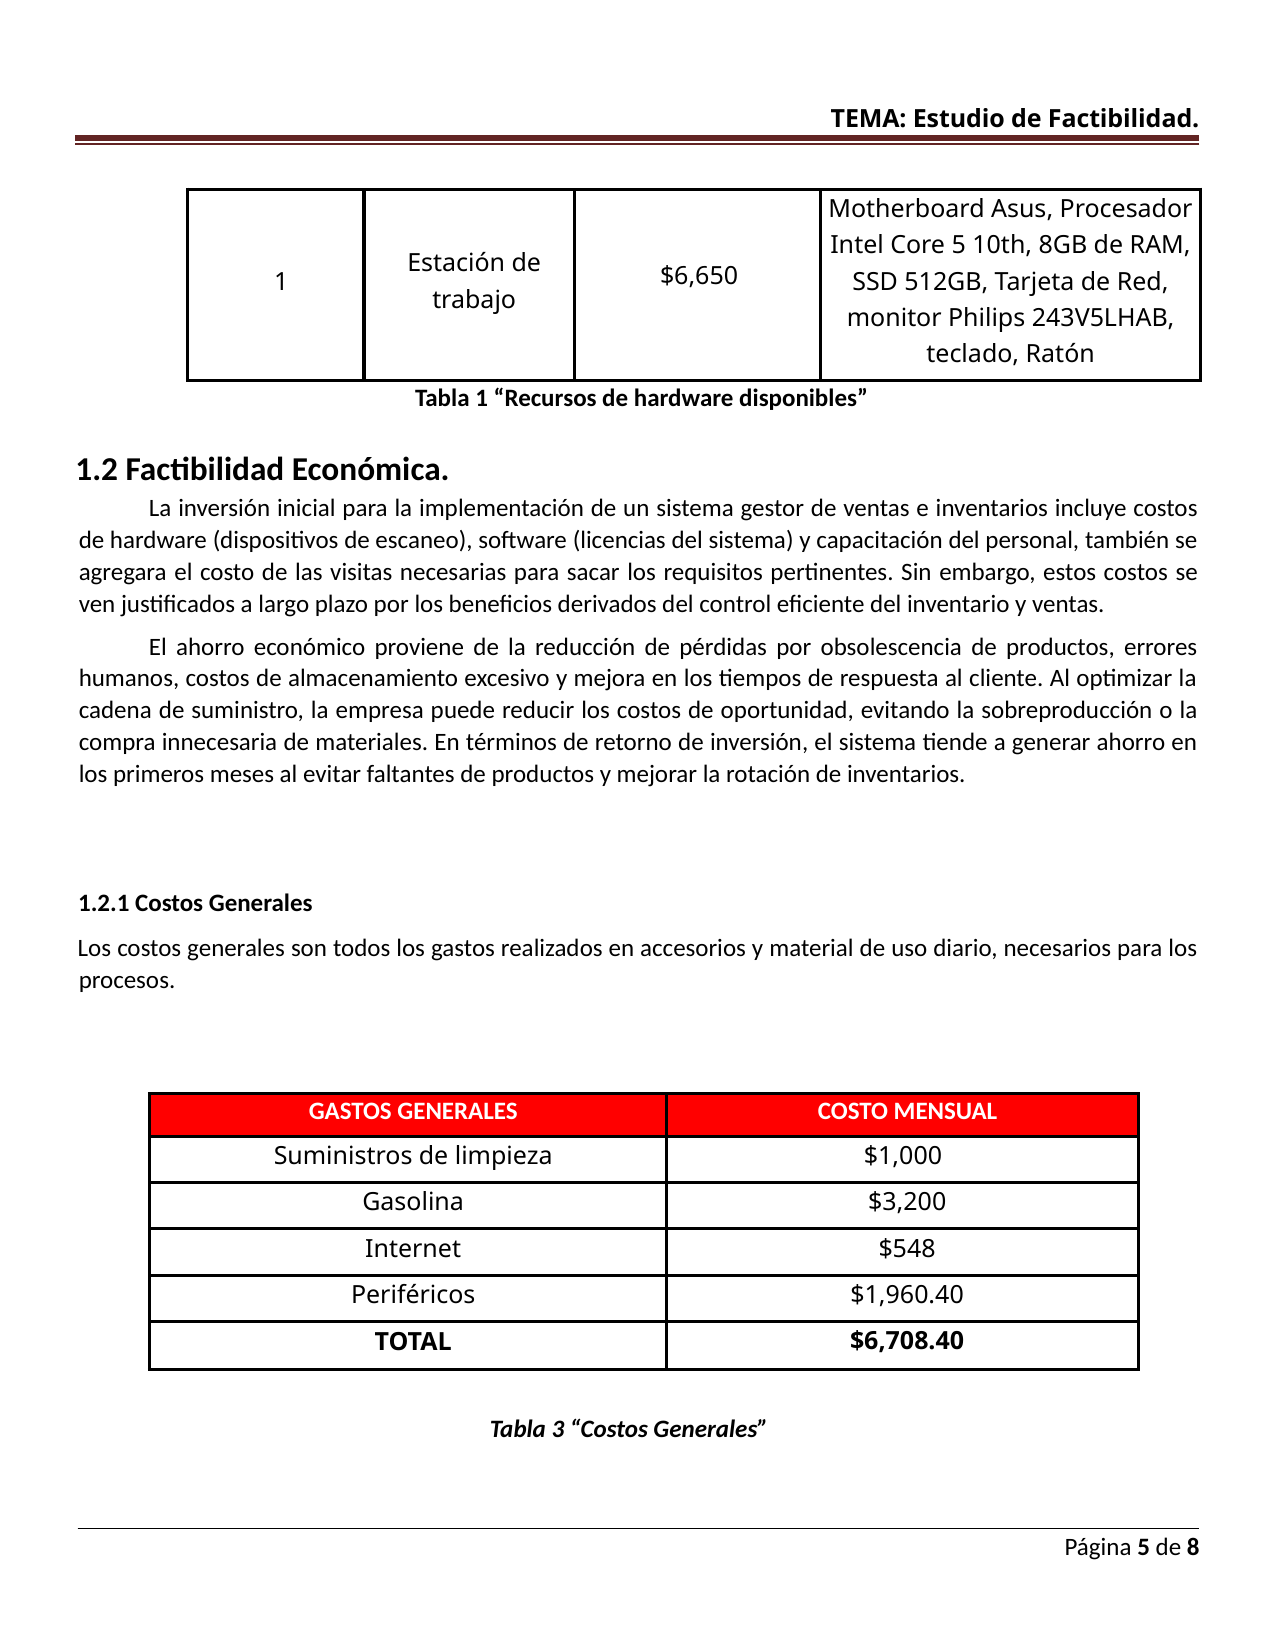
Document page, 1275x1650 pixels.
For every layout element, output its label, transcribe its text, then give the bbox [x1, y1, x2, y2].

table_cell Motherboard Asus, Procesador Intel Core 5 10th, 8GB de RAM, SSD 512GB, Tarjeta de Red, monitor Philips 243V5LHAB, teclado, Ratón [822, 191, 1199, 379]
table_cell Periféricos [151, 1277, 665, 1320]
table_cell $3,200 [668, 1184, 1137, 1227]
table_cell TOTAL [151, 1323, 665, 1368]
table_cell $6,708.40 [668, 1323, 1137, 1368]
table_cell Estación de trabajo [366, 191, 573, 379]
text Tabla 3 “Costos Generales” [75, 1413, 1183, 1444]
table_cell $1,960.40 [668, 1277, 1137, 1320]
table_cell 1 [189, 191, 362, 379]
subtitle 1.2.1 Costos Generales [78, 887, 1199, 917]
text La inversión inicial para la implementación de un sistema gestor de ventas e inventarios incluye costos de hardware (dispositivos de escaneo), software (licencias del sistema) y capacitación del personal, también se agregara el costo de las visitas necesarias para sacar los requisitos pertinentes. Sin embargo, estos costos se ven justificados a largo plazo por los beneficios derivados del control eficiente del inventario y ventas. [77, 492, 1199, 618]
table_cell Gasolina [151, 1184, 665, 1227]
text El ahorro económico proviene de la reducción de pérdidas por obsolescencia de productos, errores humanos, costos de almacenamiento excesivo y mejora en los tiempos de respuesta al cliente. Al optimizar la cadena de suministro, la empresa puede reducir los costos de oportunidad, evitando la sobreproducción o la compra innecesaria de materiales. En términos de retorno de inversión, el sistema tiende a generar ahorro en los primeros meses al evitar faltantes de productos y mejorar la rotación de inventarios. [77, 631, 1199, 789]
text Tabla 1 “Recursos de hardware disponibles” [84, 382, 1199, 413]
table_cell Internet [151, 1230, 665, 1273]
text Los costos generales son todos los gastos realizados en accesorios y material de uso diario, necesarios para los procesos. [77, 932, 1199, 994]
table_cell $548 [668, 1230, 1137, 1273]
table_cell Suministros de limpieza [151, 1138, 665, 1181]
table_header COSTO MENSUAL [668, 1095, 1137, 1135]
subtitle 1.2 Factibilidad Económica. [75, 448, 1199, 489]
table_header GASTOS GENERALES [151, 1095, 665, 1135]
table_cell $6,650 [576, 191, 819, 379]
